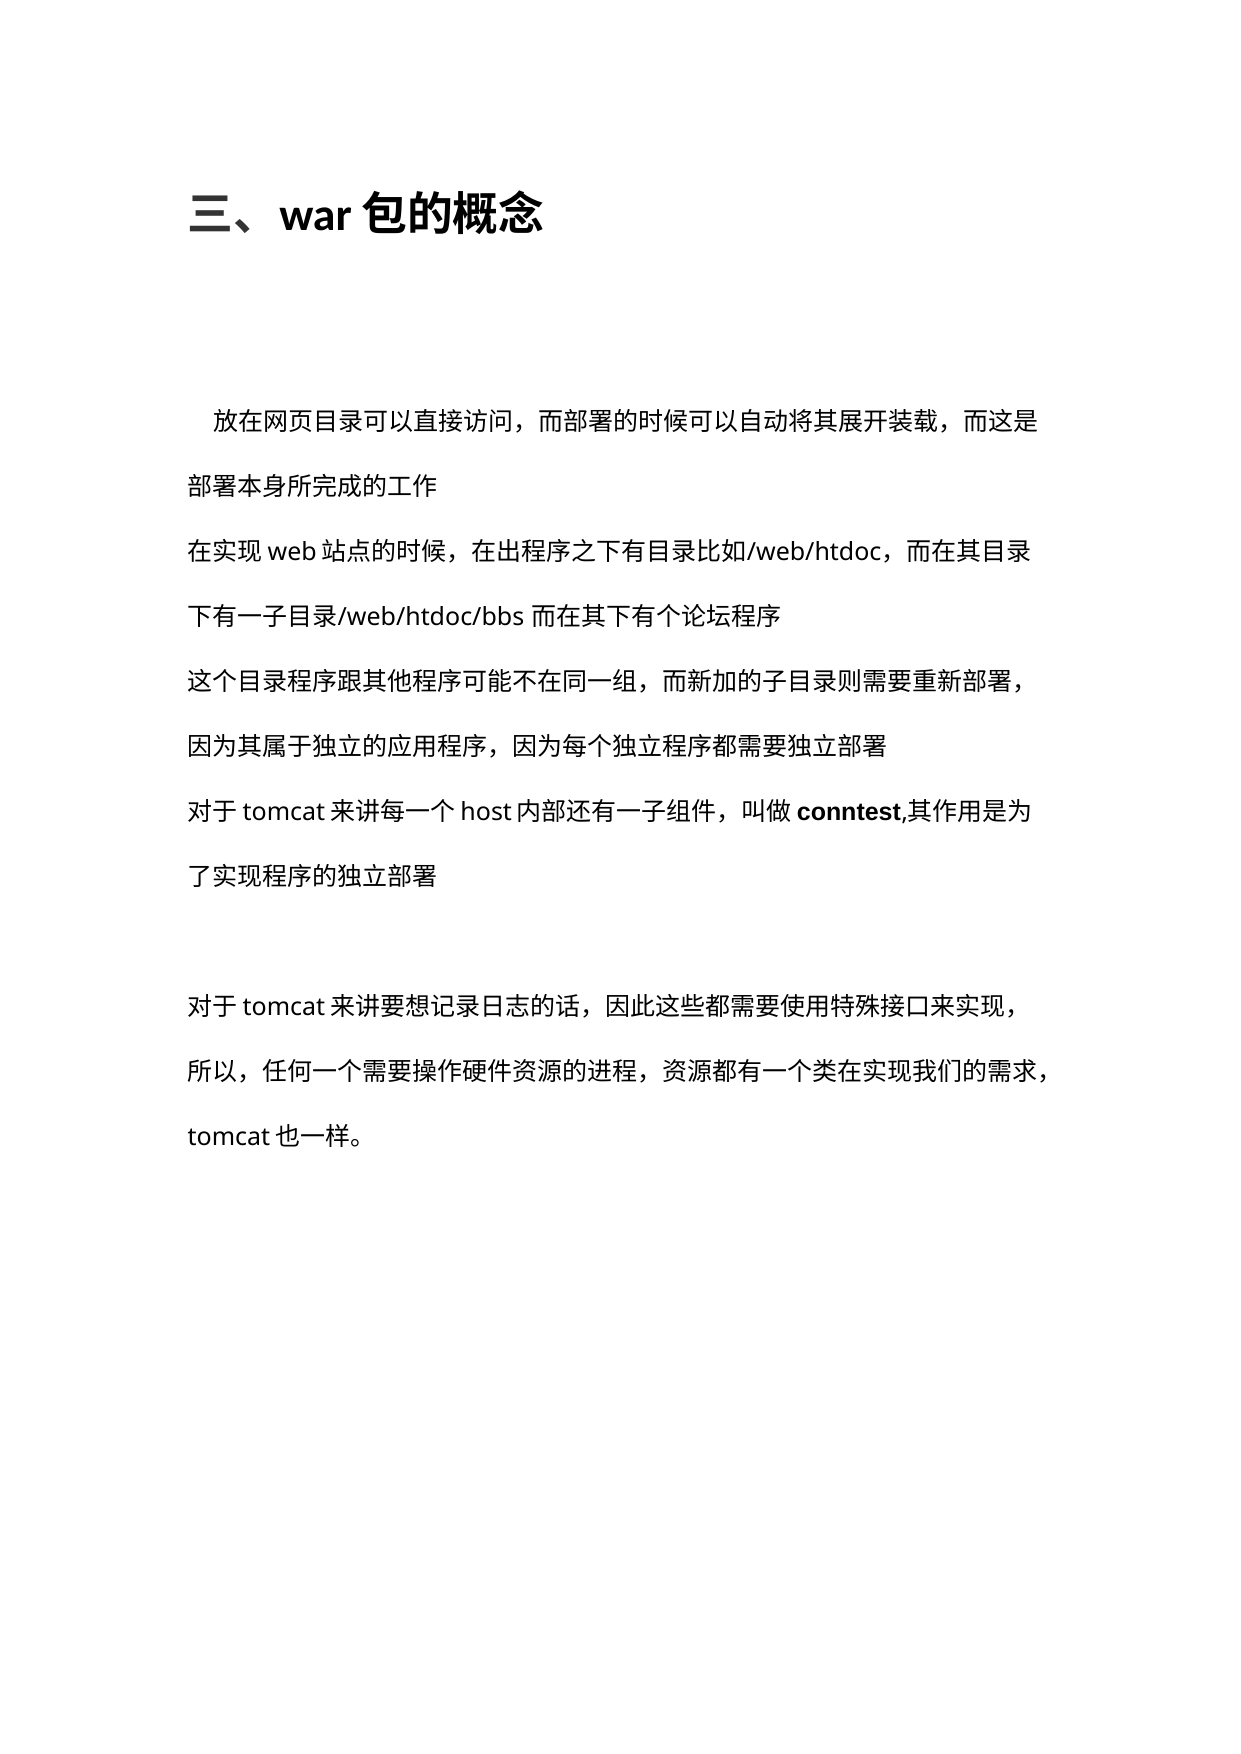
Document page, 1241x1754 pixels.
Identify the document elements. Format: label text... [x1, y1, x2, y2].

subtitle war包的概念 [187, 162, 1063, 259]
text 对于tomcat来讲每一个host内部还有一子组件，叫做conntest,其作用是为了实现程序的独立部署 [187, 777, 1053, 907]
text 对于tomcat来讲要想记录日志的话，因此这些都需要使用特殊接口来实现，所以，任何一个需要操作硬件资源的进程，资源都有一个类在实现我们的需求，tomcat也一样。 [187, 972, 1053, 1167]
text 放在网页目录可以直接访问，而部署的时候可以自动将其展开装载，而这是部署本身所完成的工作 [187, 387, 1053, 517]
text 这个目录程序跟其他程序可能不在同一组，而新加的子目录则需要重新部署，因为其属于独立的应用程序，因为每个独立程序都需要独立部署 [187, 647, 1053, 777]
text 在实现web站点的时候，在出程序之下有目录比如/web/htdoc，而在其目录下有一子目录/web/htdoc/bbs 而在其下有个论坛程序 [187, 517, 1053, 647]
